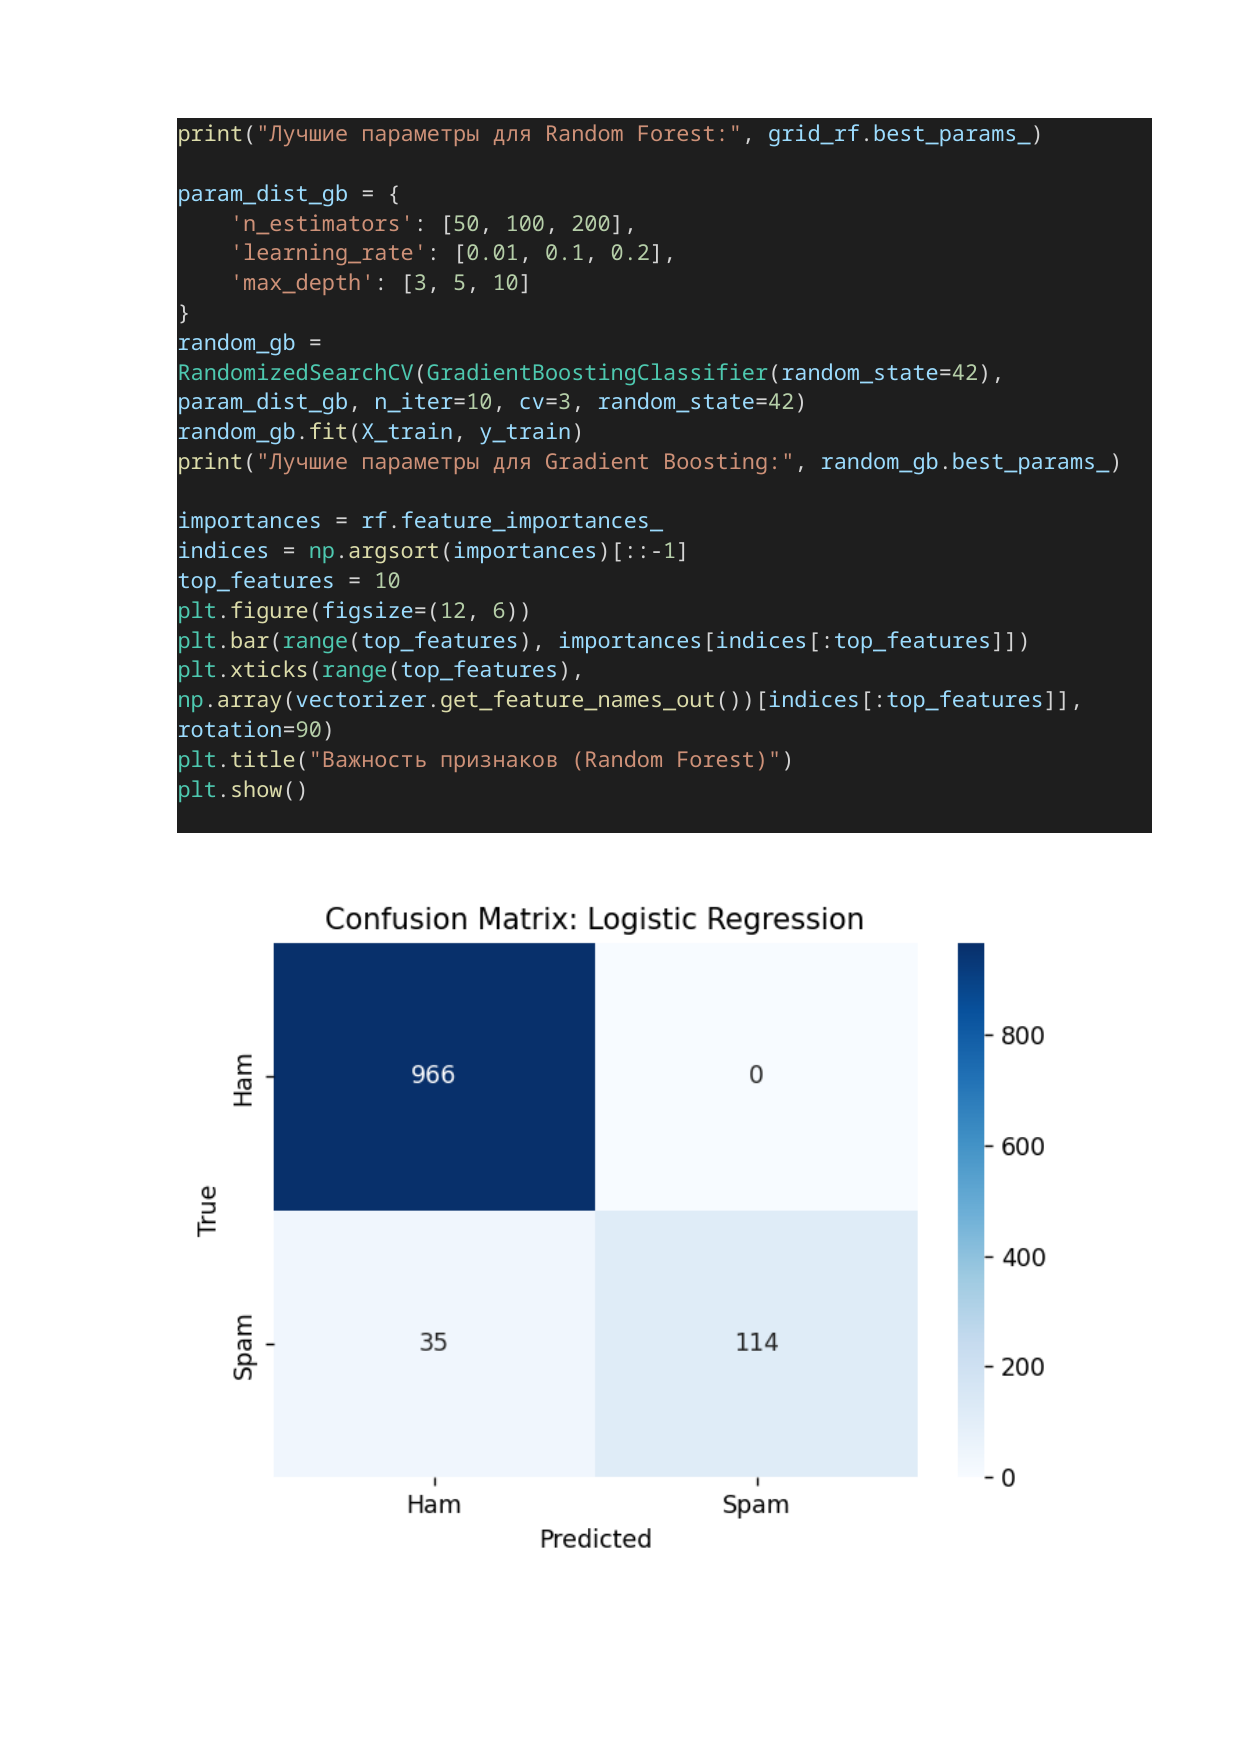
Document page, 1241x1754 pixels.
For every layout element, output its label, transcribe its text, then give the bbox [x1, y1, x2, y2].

text plt.title("Важность признаков (Random Forest)") [177, 744, 1152, 773]
text random_gb = RandomizedSearchCV(GradientBoostingClassifier(random_state=42), param_dist_gb, n_iter=10, cv=3, random_state=42) [177, 327, 1152, 416]
text plt.bar(range(top_features), importances[indices[:top_features]]) [177, 624, 1152, 654]
text } [177, 297, 1152, 327]
picture [177, 886, 1152, 1552]
text plt.show() [177, 773, 1152, 803]
text 'n_estimators': [50, 100, 200], [177, 207, 1152, 237]
text plt.xticks(range(top_features), np.array(vectorizer.get_feature_names_out())[indices[:top_features]], rotation=90) [177, 654, 1152, 744]
text top_features = 10 [177, 565, 1152, 595]
text print("Лучшие параметры для Gradient Boosting:", random_gb.best_params_) [177, 446, 1152, 476]
text plt.figure(figsize=(12, 6)) [177, 595, 1152, 624]
text random_gb.fit(X_train, y_train) [177, 416, 1152, 446]
text importances = rf.feature_importances_ [177, 505, 1152, 535]
text 'learning_rate': [0.01, 0.1, 0.2], [177, 237, 1152, 267]
text 'max_depth': [3, 5, 10] [177, 267, 1152, 297]
text indices = np.argsort(importances)[::-1] [177, 535, 1152, 565]
text param_dist_gb = { [177, 178, 1152, 207]
text print("Лучшие параметры для Random Forest:", grid_rf.best_params_) [177, 118, 1152, 148]
